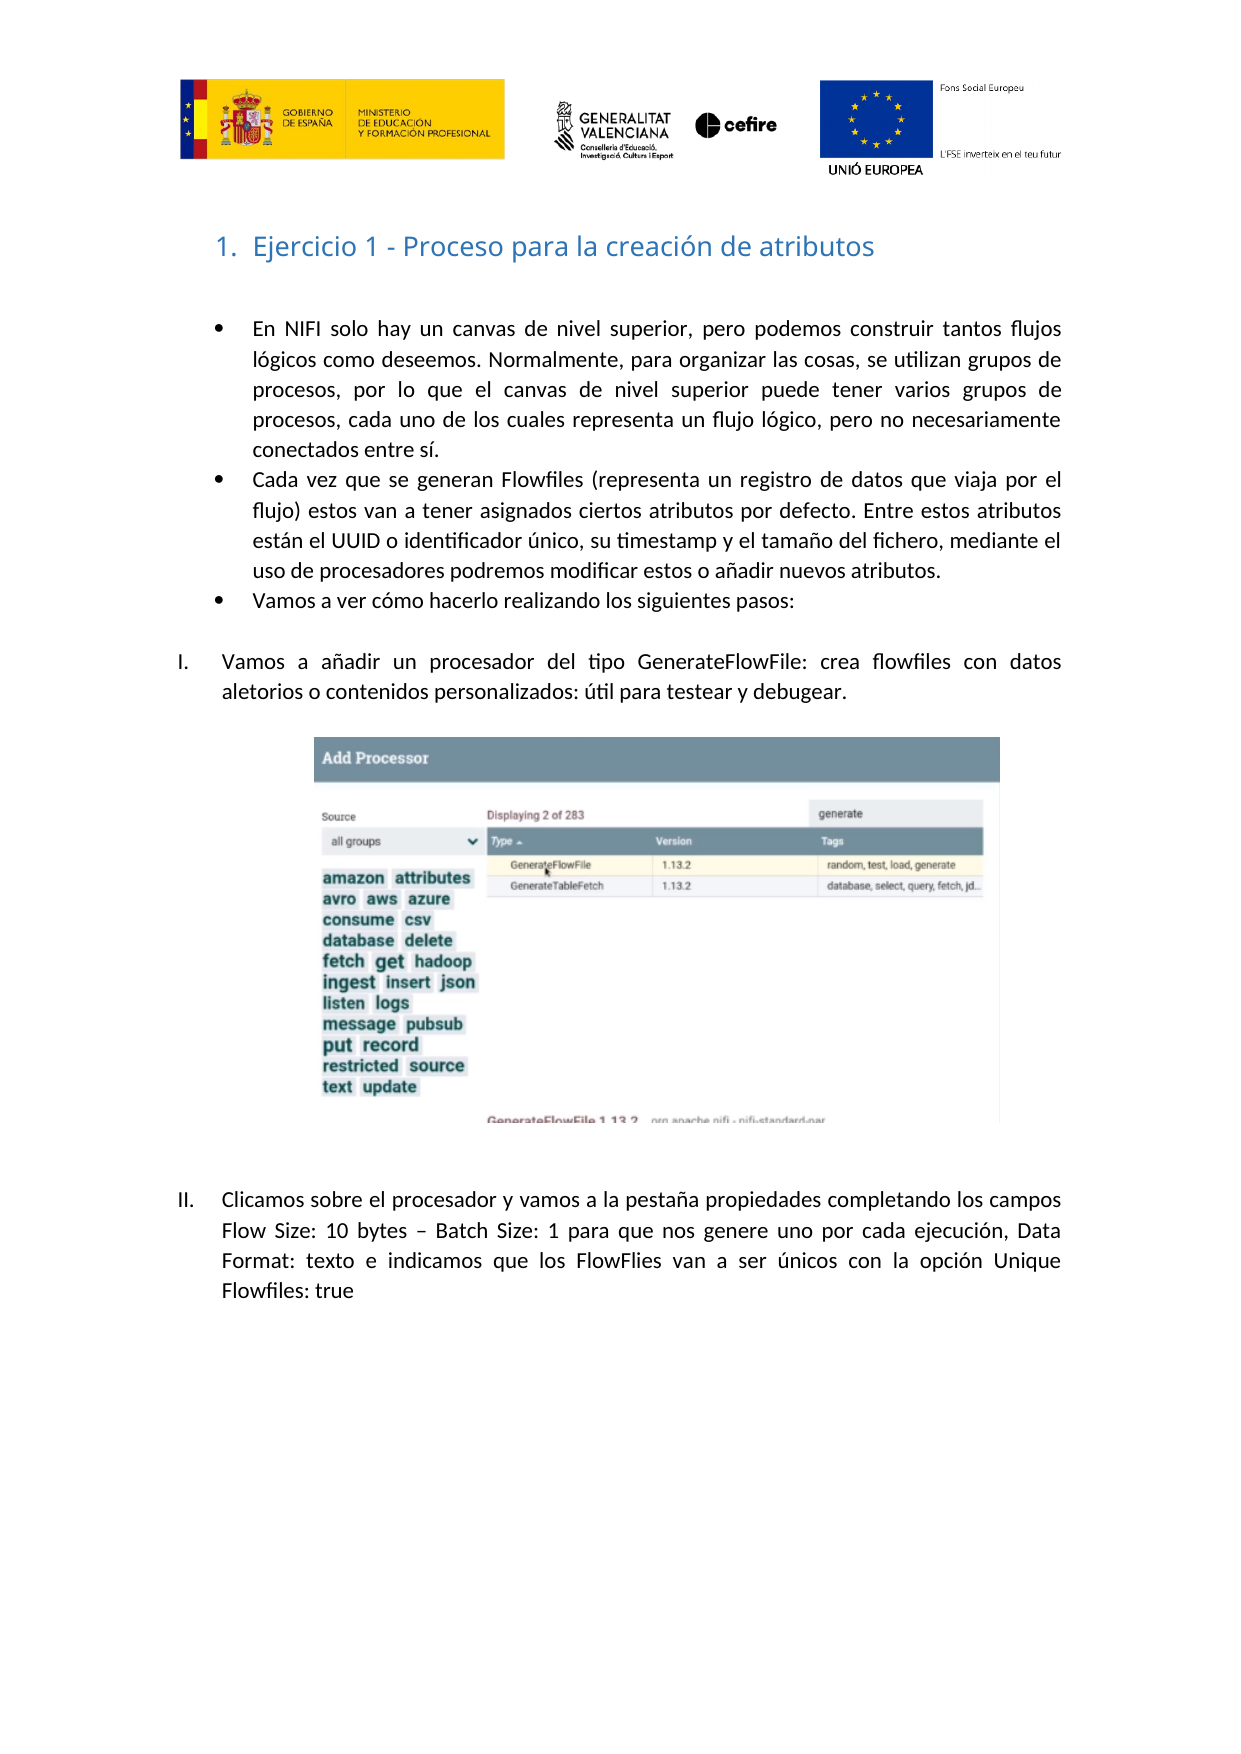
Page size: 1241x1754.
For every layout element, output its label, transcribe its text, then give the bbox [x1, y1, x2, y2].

subtitle Ejercicio 1 - Proceso para la creación de atributos [215, 228, 1063, 265]
list En NIFI solo hay un canvas de nivel superior, pero podemos construir tantos flujos lógicos como deseemos. Normalmente, para organizar las cosas, se utilizan grupos de procesos, por lo que el canvas de nivel superior puede tener varios grupos de procesos, cada uno de los cuales representa un flujo lógico, pero no necesariamente conectados entre sí. [215, 314, 1063, 463]
list Cada vez que se generan Flowfiles (representa un registro de datos que viaja por el flujo) estos van a tener asignados ciertos atributos por defecto. Entre estos atributos están el UUID o identificador único, su timestamp y el tamaño del fichero, mediante el uso de procesadores podremos modificar estos o añadir nuevos atributos. [215, 466, 1063, 584]
picture [177, 73, 1063, 181]
list Vamos a ver cómo hacerlo realizando los siguientes pasos: [215, 586, 1063, 614]
list Clicamos sobre el procesador y vamos a la pestaña propiedades completando los campos Flow Size: 10 bytes – Batch Size: 1 para que nos genere uno por cada ejecución, Data Format: texto e indicamos que los FlowFlies van a ser únicos con la opción Unique Flowfiles: true [177, 1186, 1063, 1304]
picture [314, 737, 1000, 1123]
list Vamos a añadir un procesador del tipo GenerateFlowFile: crea flowfiles con datos aletorios o contenidos personalizados: útil para testear y debugear. [177, 647, 1063, 705]
